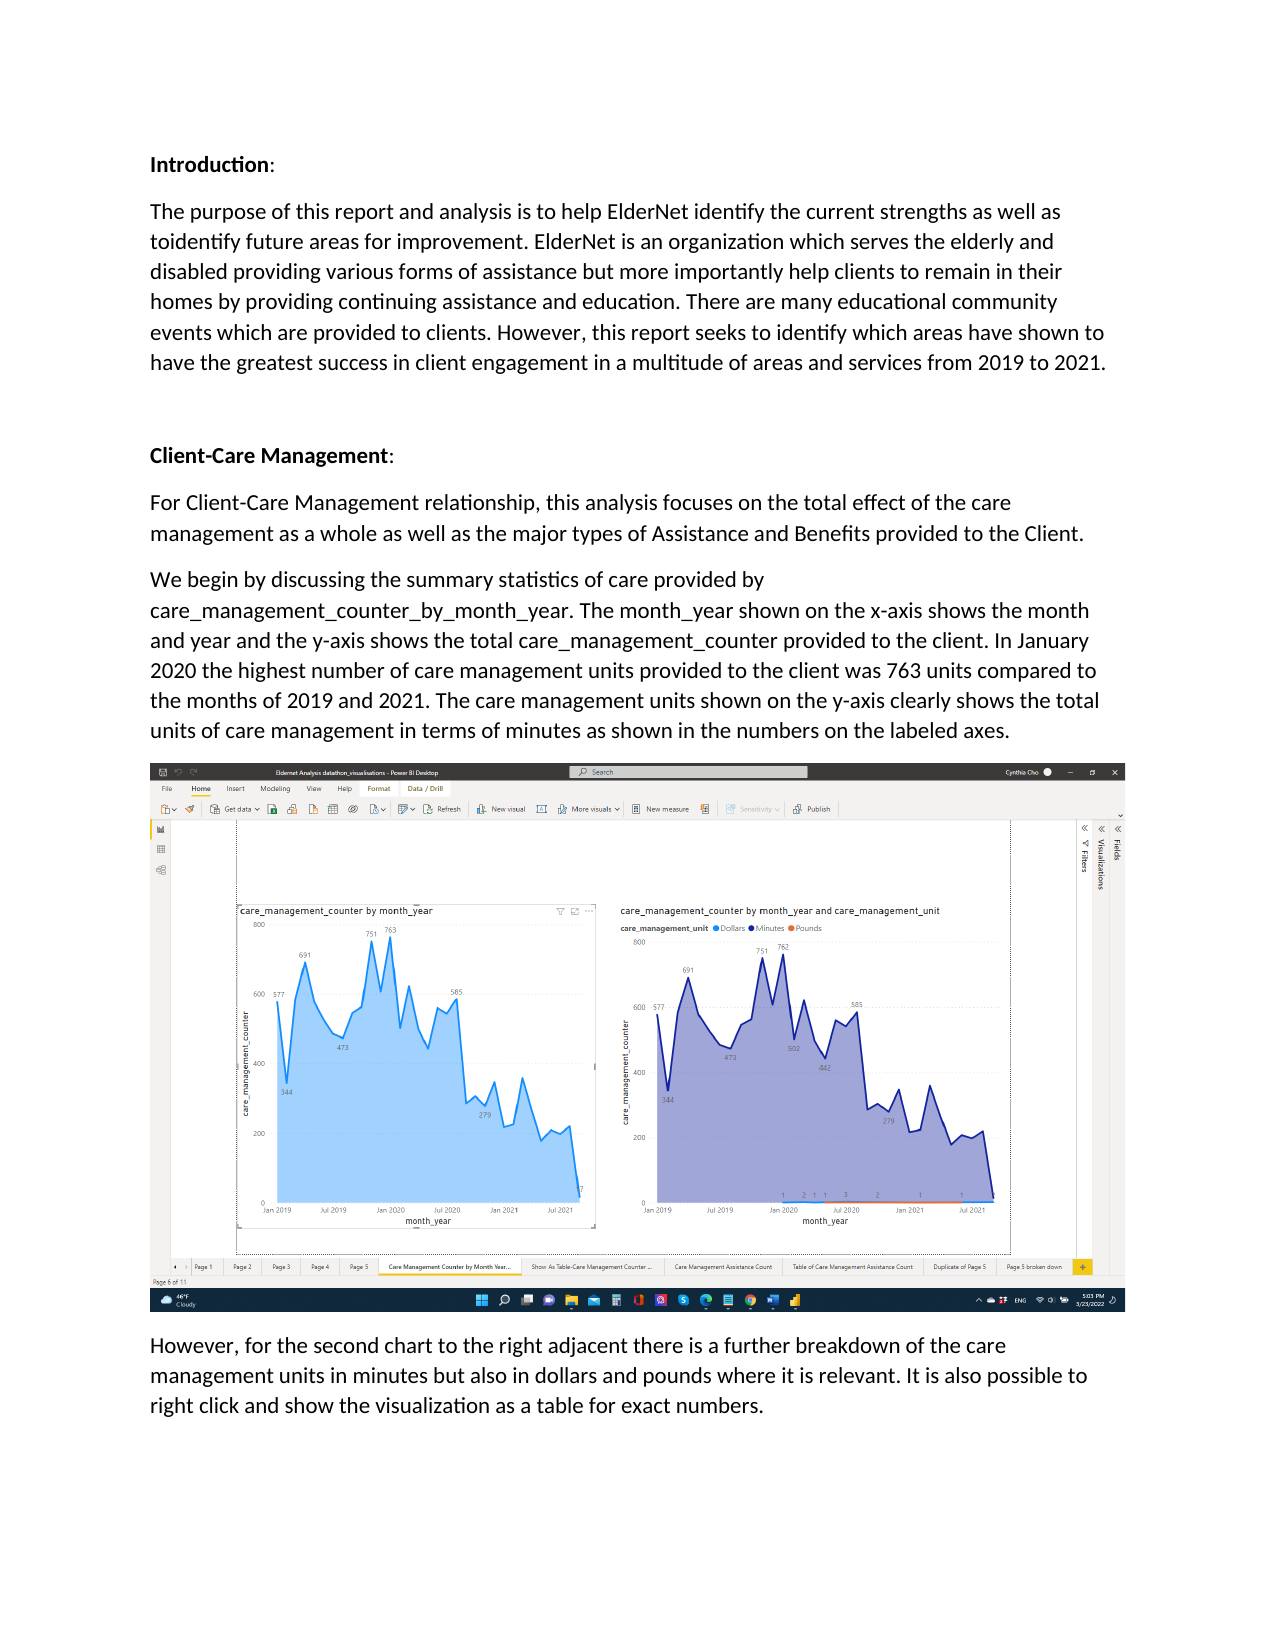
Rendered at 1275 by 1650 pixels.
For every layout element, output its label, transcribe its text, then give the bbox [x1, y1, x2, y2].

text Introduction: [150, 150, 1125, 178]
picture [150, 763, 1125, 1312]
text Client-Care Management: [150, 442, 1125, 470]
text For Client-Care Management relationship, this analysis focuses on the total effect of the care management as a whole as well as the major types of Assistance and Benefits provided to the Client. [150, 488, 1125, 547]
text The purpose of this report and analysis is to help ElderNet identify the current strengths as well as toidentify future areas for improvement. ElderNet is an organization which serves the elderly and disabled providing various forms of assistance but more importantly help clients to remain in their homes by providing continuing assistance and education. There are many educational community events which are provided to clients. However, this report seeks to identify which areas have shown to have the greatest success in client engagement in a multitude of areas and services from 2019 to 2021. [150, 197, 1125, 376]
text However, for the second chart to the right adjacent there is a further breakdown of the care management units in minutes but also in dollars and pounds where it is relevant. It is also possible to right click and show the visualization as a table for exact numbers. [150, 1331, 1125, 1419]
text We begin by discussing the summary statistics of care provided by care_management_counter_by_month_year. The month_year shown on the x-axis shows the month and year and the y-axis shows the total care_management_counter provided to the client. In January 2020 the highest number of care management units provided to the client was 763 units compared to the months of 2019 and 2021. The care management units shown on the y-axis clearly shows the total units of care management in terms of minutes as shown in the numbers on the labeled axes. [150, 566, 1125, 745]
